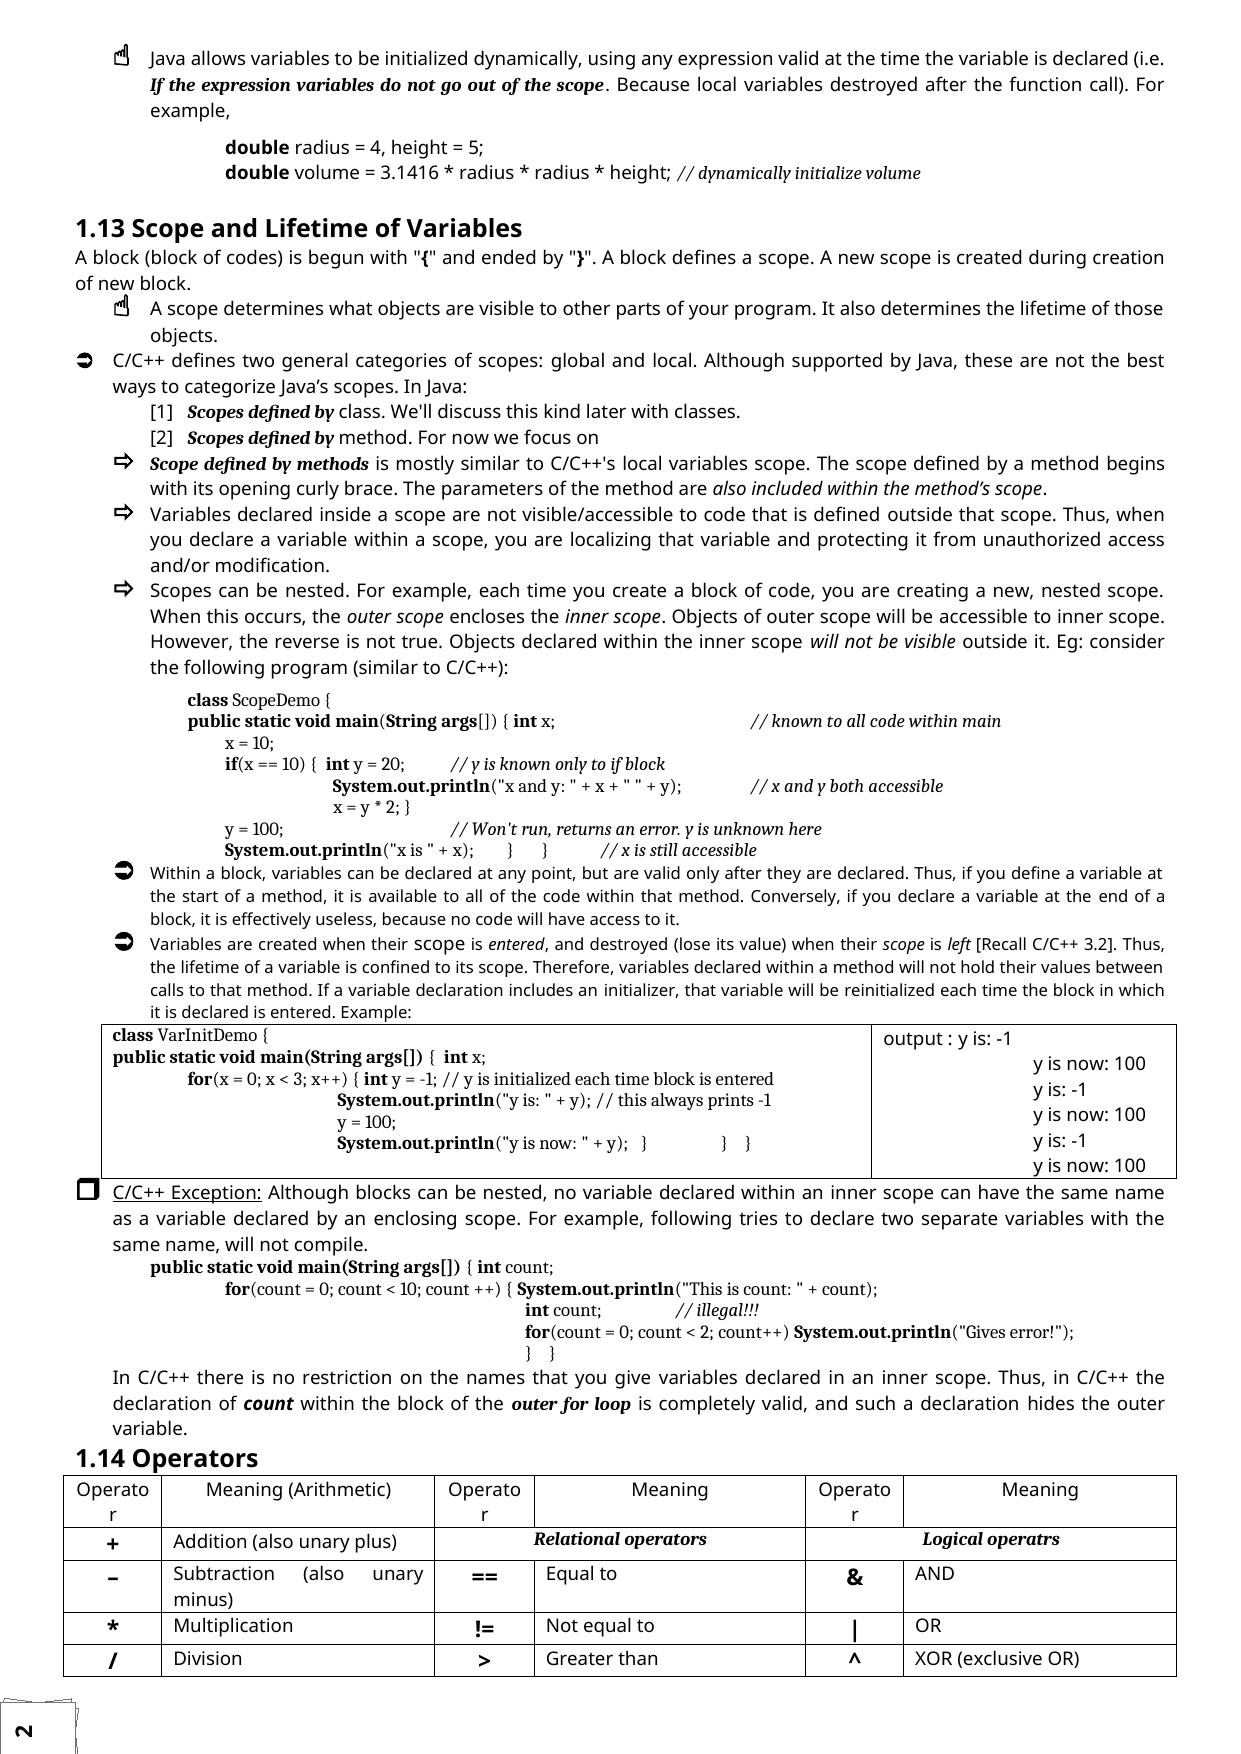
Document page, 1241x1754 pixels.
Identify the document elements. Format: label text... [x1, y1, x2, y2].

text } } [450, 1343, 1165, 1364]
table_cell != [435, 1613, 534, 1644]
text int count; // illegal!!! [75, 1300, 1165, 1321]
text A block (block of codes) is begun with "{" and ended by "}". A block defines a scope. A new scope is created during creation of new block. [75, 244, 1165, 296]
list C/C++ defines two general categories of scopes: global and local. Although supported by Java, these are not the best ways to categorize Java’s scopes. In Java: [75, 348, 1165, 399]
table_header class VarInitDemo { public static void main(String args[]) { int x; for(x = 0; x < 3; x++) { int y = -1; // y is initialized each time block is entered System.out.println("y is: " + y); // this always prints -1 y = 100; System.out.println("y is now: " + y); } } } [102, 1025, 871, 1178]
text 1.14 Operators [75, 1441, 1165, 1475]
table_cell Logical operatrs [806, 1528, 1176, 1559]
table_cell > [435, 1645, 534, 1676]
text x = 10; [150, 732, 1165, 754]
list A scope determines what objects are visible to other parts of your program. It also determines the lifetime of those objects. [112, 296, 1165, 348]
table_cell * [64, 1613, 161, 1644]
table_cell + [64, 1528, 161, 1559]
table_cell Not equal to [535, 1613, 805, 1644]
table_cell / [64, 1645, 161, 1676]
text for(count = 0; count < 10; count ++) { System.out.println("This is count: " + count); [150, 1278, 1165, 1300]
text System.out.println("x is " + x); } } // x is still accessible [150, 840, 1165, 862]
list Scopes defined by class. We'll discuss this kind later with classes. [150, 399, 1165, 424]
table_cell ^ [806, 1645, 903, 1676]
list Java allows variables to be initialized dynamically, using any expression valid at the time the variable is declared (i.e. If the expression variables do not go out of the scope. Because local variables destroyed after the function call). For example, [112, 45, 1165, 123]
table_header Operator [806, 1476, 903, 1527]
table_cell XOR (exclusive OR) [904, 1645, 1176, 1676]
text if(x == 10) { int y = 20; // y is known only to if block [150, 754, 1165, 775]
list Scopes can be nested. For example, each time you create a block of code, you are creating a new, nested scope. When this occurs, the outer scope encloses the inner scope. Objects of outer scope will be accessible to inner scope. However, the reverse is not true. Objects declared within the inner scope will not be visible outside it. Eg: consider the following program (similar to C/C++): [112, 577, 1165, 679]
text System.out.println("x and y: " + x + " " + y); // x and y both accessible [225, 775, 1165, 797]
table_cell | [806, 1613, 903, 1644]
table_cell AND [904, 1561, 1176, 1612]
text 1.13 Scope and Lifetime of Variables [75, 211, 1165, 244]
table_cell & [806, 1561, 903, 1612]
list Variables are created when their scope is entered, and destroyed (lose its value) when their scope is left [Recall C/C++ 3.2]. Thus, the lifetime of a variable is confined to its scope. Therefore, variables declared within a method will not hold their values between calls to that method. If a variable declaration includes an initializer, that variable will be reinitialized each time the block in which it is declared is entered. Example: [112, 930, 1165, 1024]
table_cell – [64, 1561, 161, 1612]
table_header output : y is: -1 y is now: 100 y is: -1 y is now: 100 y is: -1 y is now: 100 [872, 1025, 1176, 1178]
list Scopes defined by method. For now we focus on [150, 424, 1165, 450]
table_header Operator [64, 1476, 161, 1527]
table_cell OR [904, 1613, 1176, 1644]
table_cell Division [162, 1645, 434, 1676]
text public static void main(String args[]) { int x; // known to all code within main [150, 711, 1165, 732]
table_cell Greater than [535, 1645, 805, 1676]
text double volume = 3.1416 * radius * radius * height; // dynamically initialize volume [150, 159, 1165, 185]
text double radius = 4, height = 5; [150, 134, 1165, 159]
table_header Meaning [904, 1476, 1176, 1527]
text In C/C++ there is no restriction on the names that you give variables declared in an inner scope. Thus, in C/C++ the declaration of count within the block of the outer for loop is completely valid, and such a declaration hides the outer variable. [112, 1364, 1165, 1441]
table_cell Multiplication [162, 1613, 434, 1644]
table_header Operator [435, 1476, 534, 1527]
text y = 100; // Won't run, returns an error. y is unknown here [150, 818, 1165, 840]
table_cell Equal to [535, 1561, 805, 1612]
table_header Meaning [535, 1476, 805, 1527]
list Scope defined by methods is mostly similar to C/C++'s local variables scope. The scope defined by a method begins with its opening curly brace. The parameters of the method are also included within the method’s scope. [112, 450, 1165, 501]
table_cell Addition (also unary plus) [162, 1528, 434, 1559]
table_cell == [435, 1561, 534, 1612]
table_header Meaning (Arithmetic) [162, 1476, 434, 1527]
text public static void main(String args[]) { int count; [150, 1257, 1165, 1278]
table_cell Relational operators [435, 1528, 805, 1559]
list Variables declared inside a scope are not visible/accessible to code that is defined outside that scope. Thus, when you declare a variable within a scope, you are localizing that variable and protecting it from unauthorized access and/or modification. [112, 501, 1165, 577]
list C/C++ Exception: Although blocks can be nested, no variable declared within an inner scope can have the same name as a variable declared by an enclosing scope. For example, following tries to declare two separate variables with the same name, will not compile. [75, 1179, 1165, 1257]
list Within a block, variables can be declared at any point, but are valid only after they are declared. Thus, if you define a variable at the start of a method, it is available to all of the code within that method. Conversely, if you declare a variable at the end of a block, it is effectively useless, because no code will have access to it. [112, 862, 1165, 930]
table_cell Subtraction (also unary minus) [162, 1561, 434, 1612]
text for(count = 0; count < 2; count++) System.out.println("Gives error!"); [450, 1321, 1165, 1343]
text class ScopeDemo { [150, 689, 1165, 711]
text x = y * 2; } [225, 797, 1165, 818]
